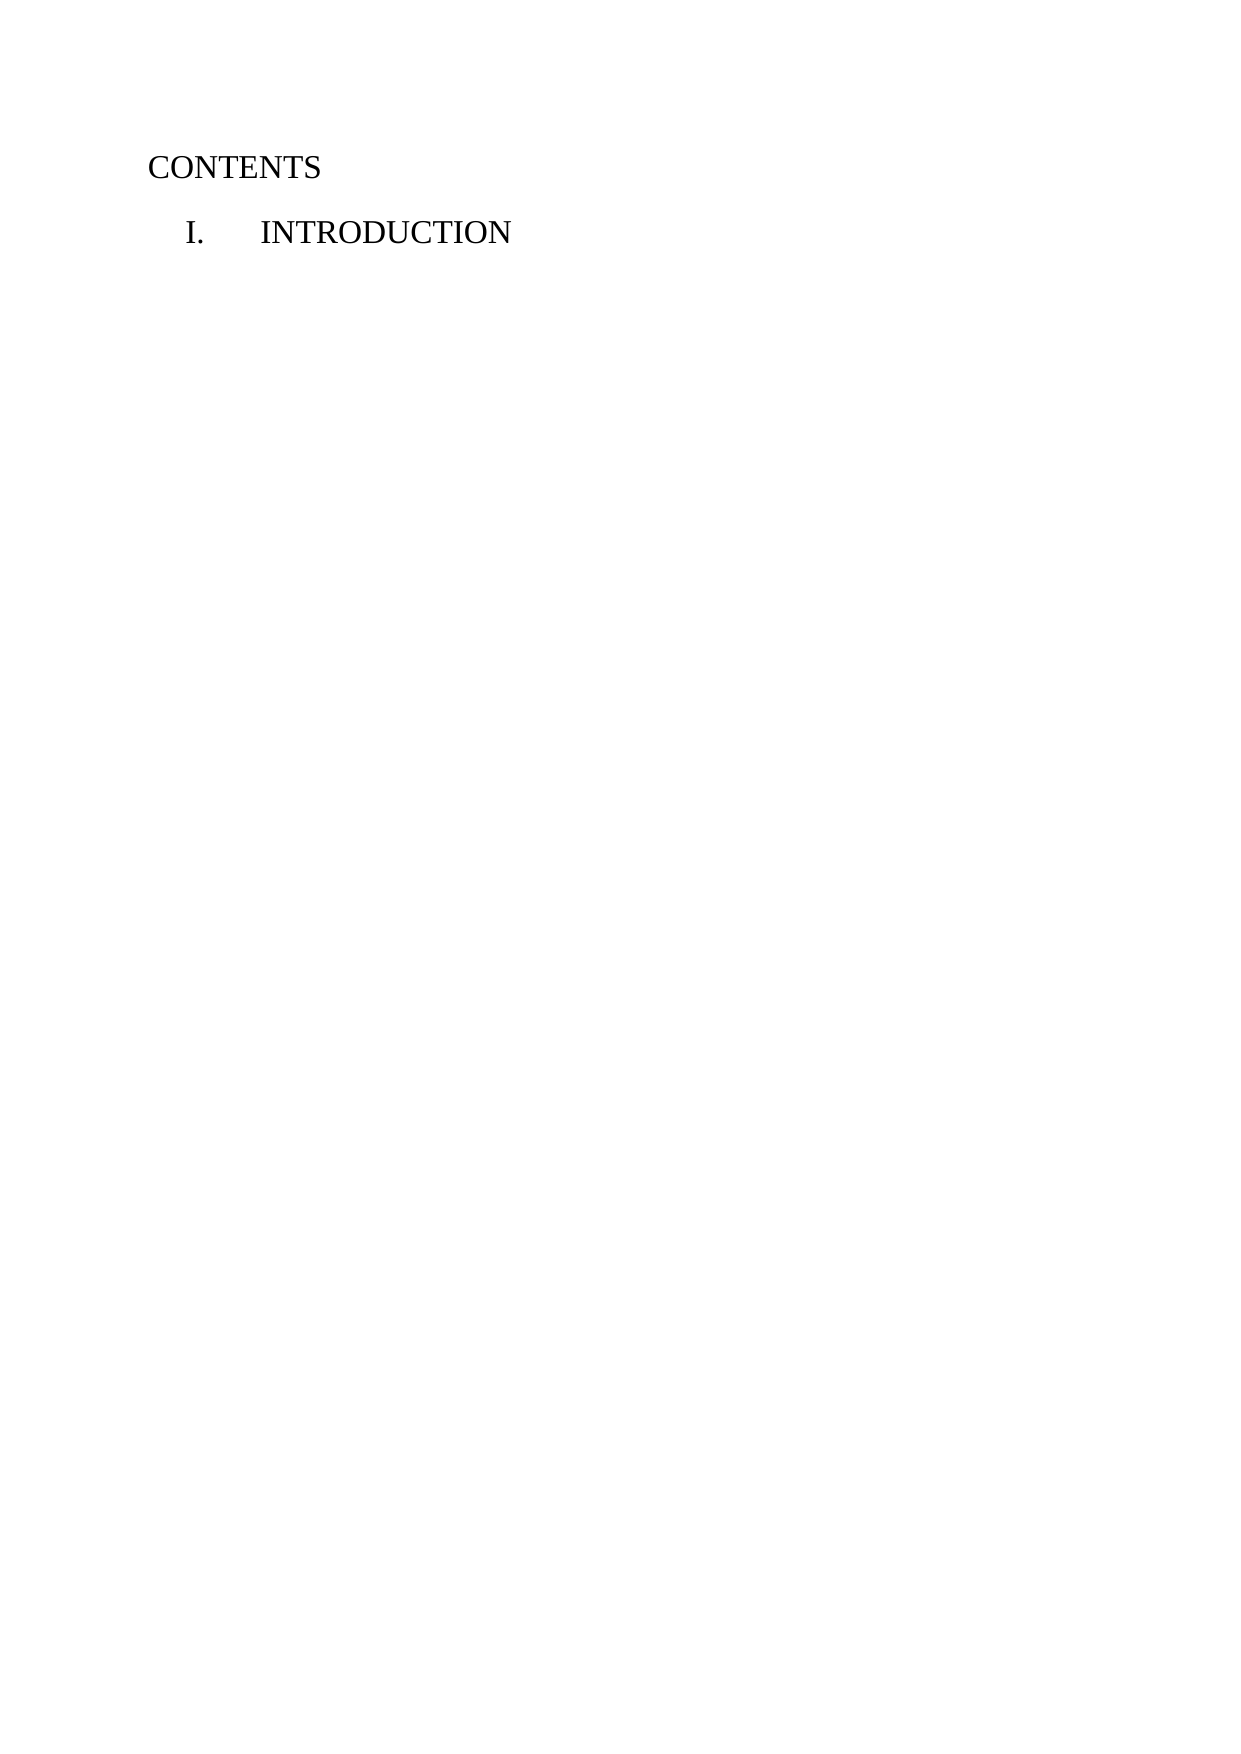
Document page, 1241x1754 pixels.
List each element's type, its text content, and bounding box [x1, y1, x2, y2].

list INTRODUCTION [185, 213, 1166, 251]
text CONTENTS [148, 148, 1166, 186]
